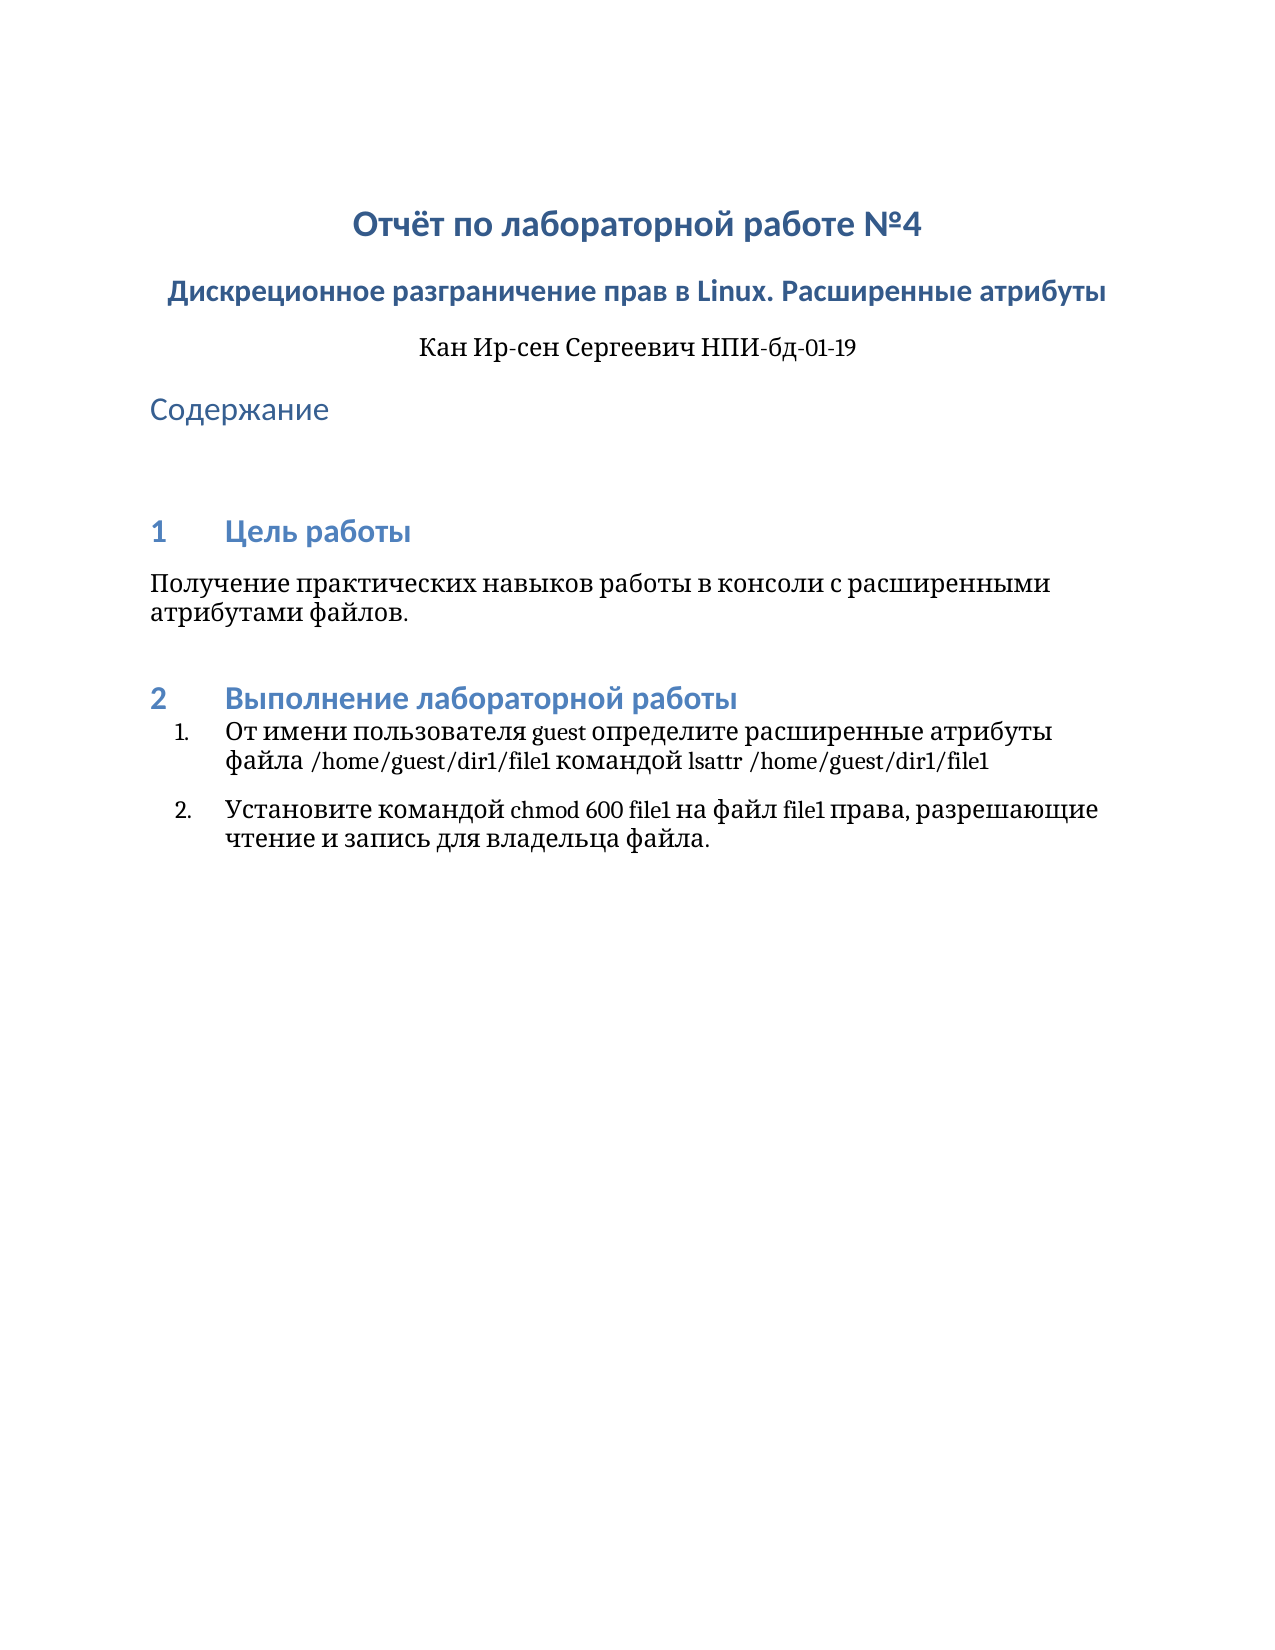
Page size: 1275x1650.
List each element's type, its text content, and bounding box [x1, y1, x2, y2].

subtitle 2 Выполнение лабораторной работы [150, 677, 1125, 718]
list Установите командой chmod 600 file1 на файл file1 права, разрешающие чтение и запись для владельца файла. [175, 796, 1125, 854]
subtitle 1 Цель работы [150, 510, 1125, 551]
list От имени пользователя guest определите расширенные атрибуты файла /home/guest/dir1/file1 командой lsattr /home/guest/dir1/file1 [175, 718, 1125, 776]
text Получение практических навыков работы в консоли с расширенными атрибутами файлов. [150, 570, 1125, 627]
text Кан Ир-сен Сергеевич НПИ-бд-01-19 [150, 334, 1125, 363]
subtitle Дискреционное разграничение прав в Linux. Расширенные атрибуты [150, 271, 1125, 309]
title Отчёт по лабораторной работе №4 [150, 200, 1125, 246]
